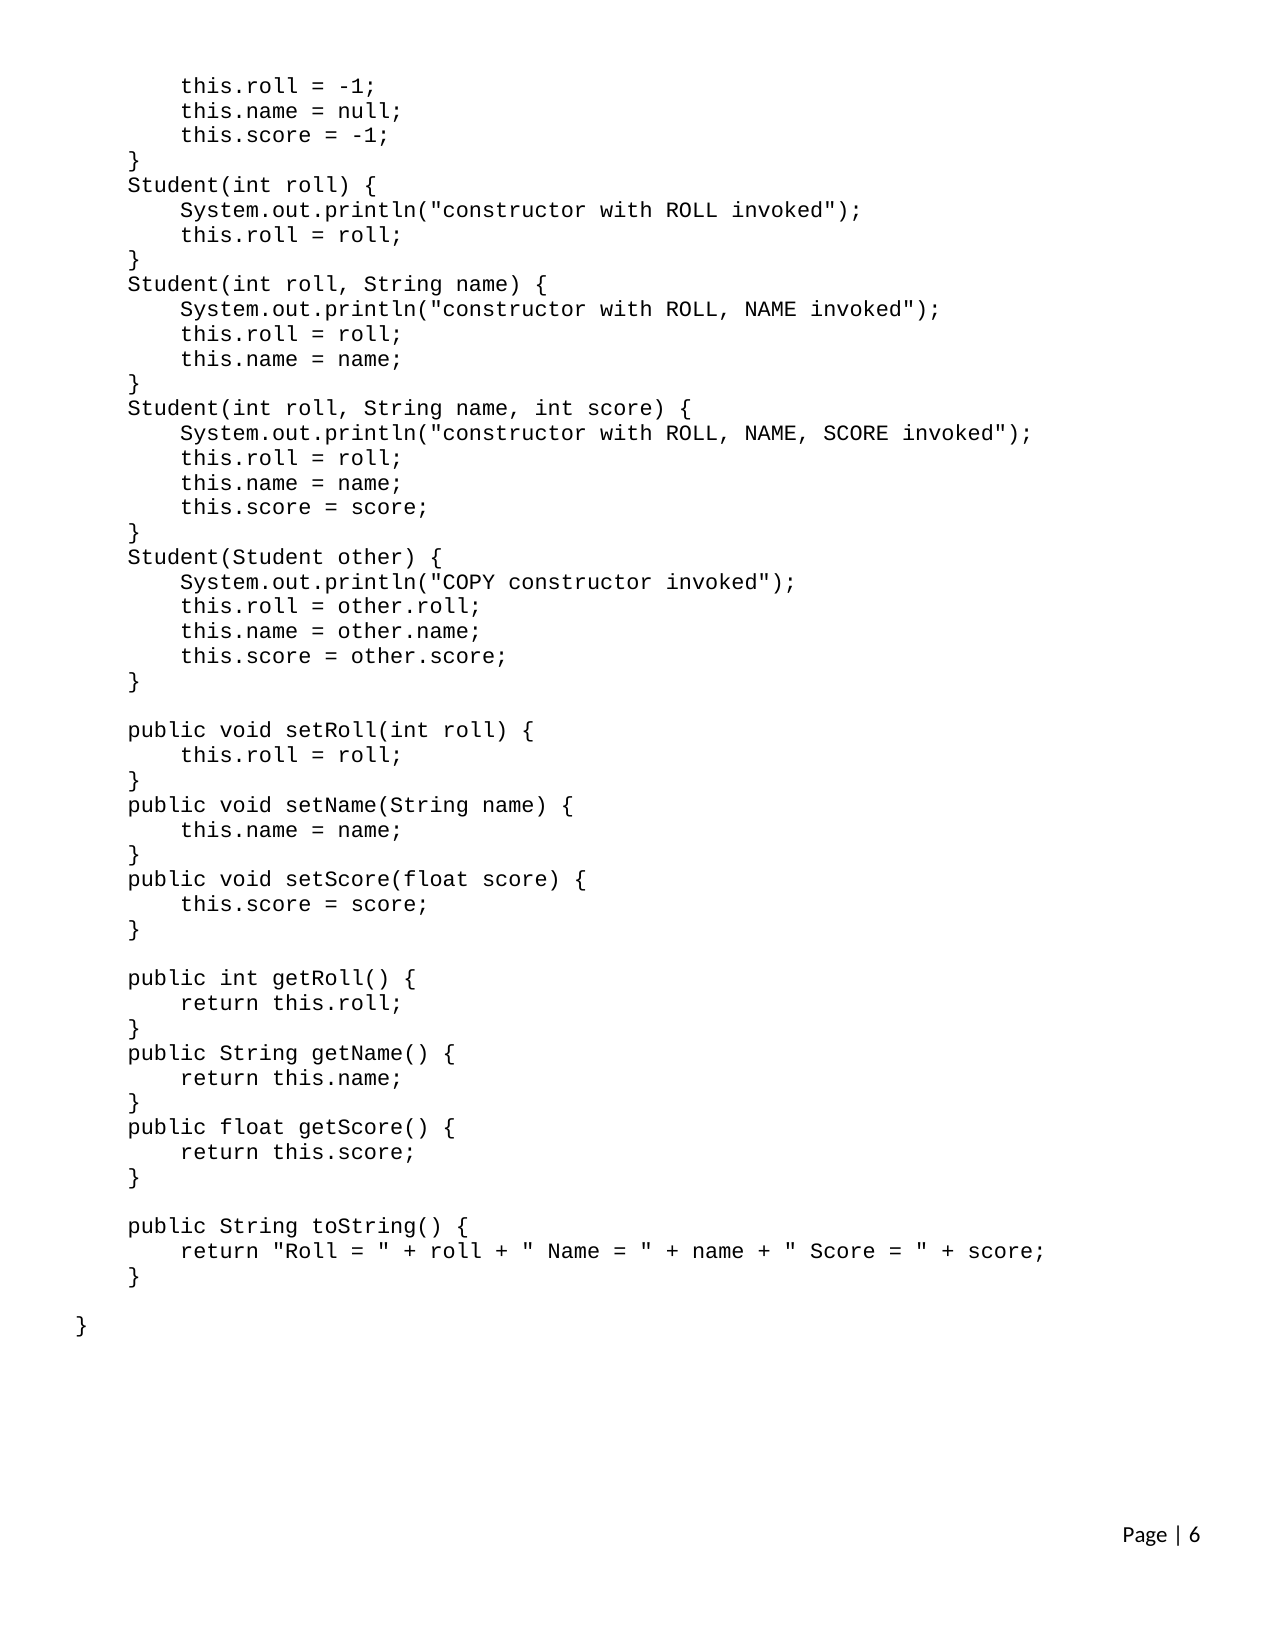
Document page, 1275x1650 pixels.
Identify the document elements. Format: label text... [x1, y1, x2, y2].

text } [75, 521, 1200, 546]
text System.out.println("constructor with ROLL, NAME invoked"); [75, 298, 1200, 323]
text } [75, 670, 1200, 695]
text this.name = other.name; [75, 620, 1200, 645]
text this.score = score; [75, 893, 1200, 918]
text public void setName(String name) { [75, 794, 1200, 819]
text } [75, 1314, 1200, 1339]
text return this.roll; [75, 992, 1200, 1017]
text return this.name; [75, 1067, 1200, 1091]
text Student(Student other) { [75, 546, 1200, 571]
text Student(int roll, String name) { [75, 273, 1200, 298]
text } [75, 1091, 1200, 1116]
text this.name = null; [75, 100, 1200, 124]
text } [75, 1166, 1200, 1191]
text this.score = -1; [75, 124, 1200, 149]
text Student(int roll) { [75, 174, 1200, 199]
text public int getRoll() { [75, 967, 1200, 992]
text public void setRoll(int roll) { [75, 719, 1200, 744]
text } [75, 1265, 1200, 1290]
text } [75, 1017, 1200, 1042]
text } [75, 843, 1200, 868]
text this.score = other.score; [75, 645, 1200, 670]
text System.out.println("COPY constructor invoked"); [75, 571, 1200, 596]
text } [75, 769, 1200, 794]
text this.name = name; [75, 819, 1200, 843]
text public float getScore() { [75, 1116, 1200, 1141]
text this.roll = roll; [75, 744, 1200, 769]
text } [75, 149, 1200, 174]
text this.score = score; [75, 496, 1200, 521]
text public String getName() { [75, 1042, 1200, 1067]
text this.roll = other.roll; [75, 596, 1200, 620]
text System.out.println("constructor with ROLL, NAME, SCORE invoked"); [75, 422, 1200, 447]
text this.name = name; [75, 472, 1200, 496]
text this.name = name; [75, 348, 1200, 372]
text this.roll = roll; [75, 323, 1200, 348]
text this.roll = -1; [75, 75, 1200, 100]
text return "Roll = " + roll + " Name = " + name + " Score = " + score; [75, 1240, 1200, 1265]
text this.roll = roll; [75, 447, 1200, 472]
text } [75, 248, 1200, 273]
text } [75, 918, 1200, 943]
text public String toString() { [75, 1215, 1200, 1240]
text System.out.println("constructor with ROLL invoked"); [75, 199, 1200, 224]
text Student(int roll, String name, int score) { [75, 397, 1200, 422]
text } [75, 372, 1200, 397]
text return this.score; [75, 1141, 1200, 1166]
text public void setScore(float score) { [75, 868, 1200, 893]
text this.roll = roll; [75, 224, 1200, 248]
